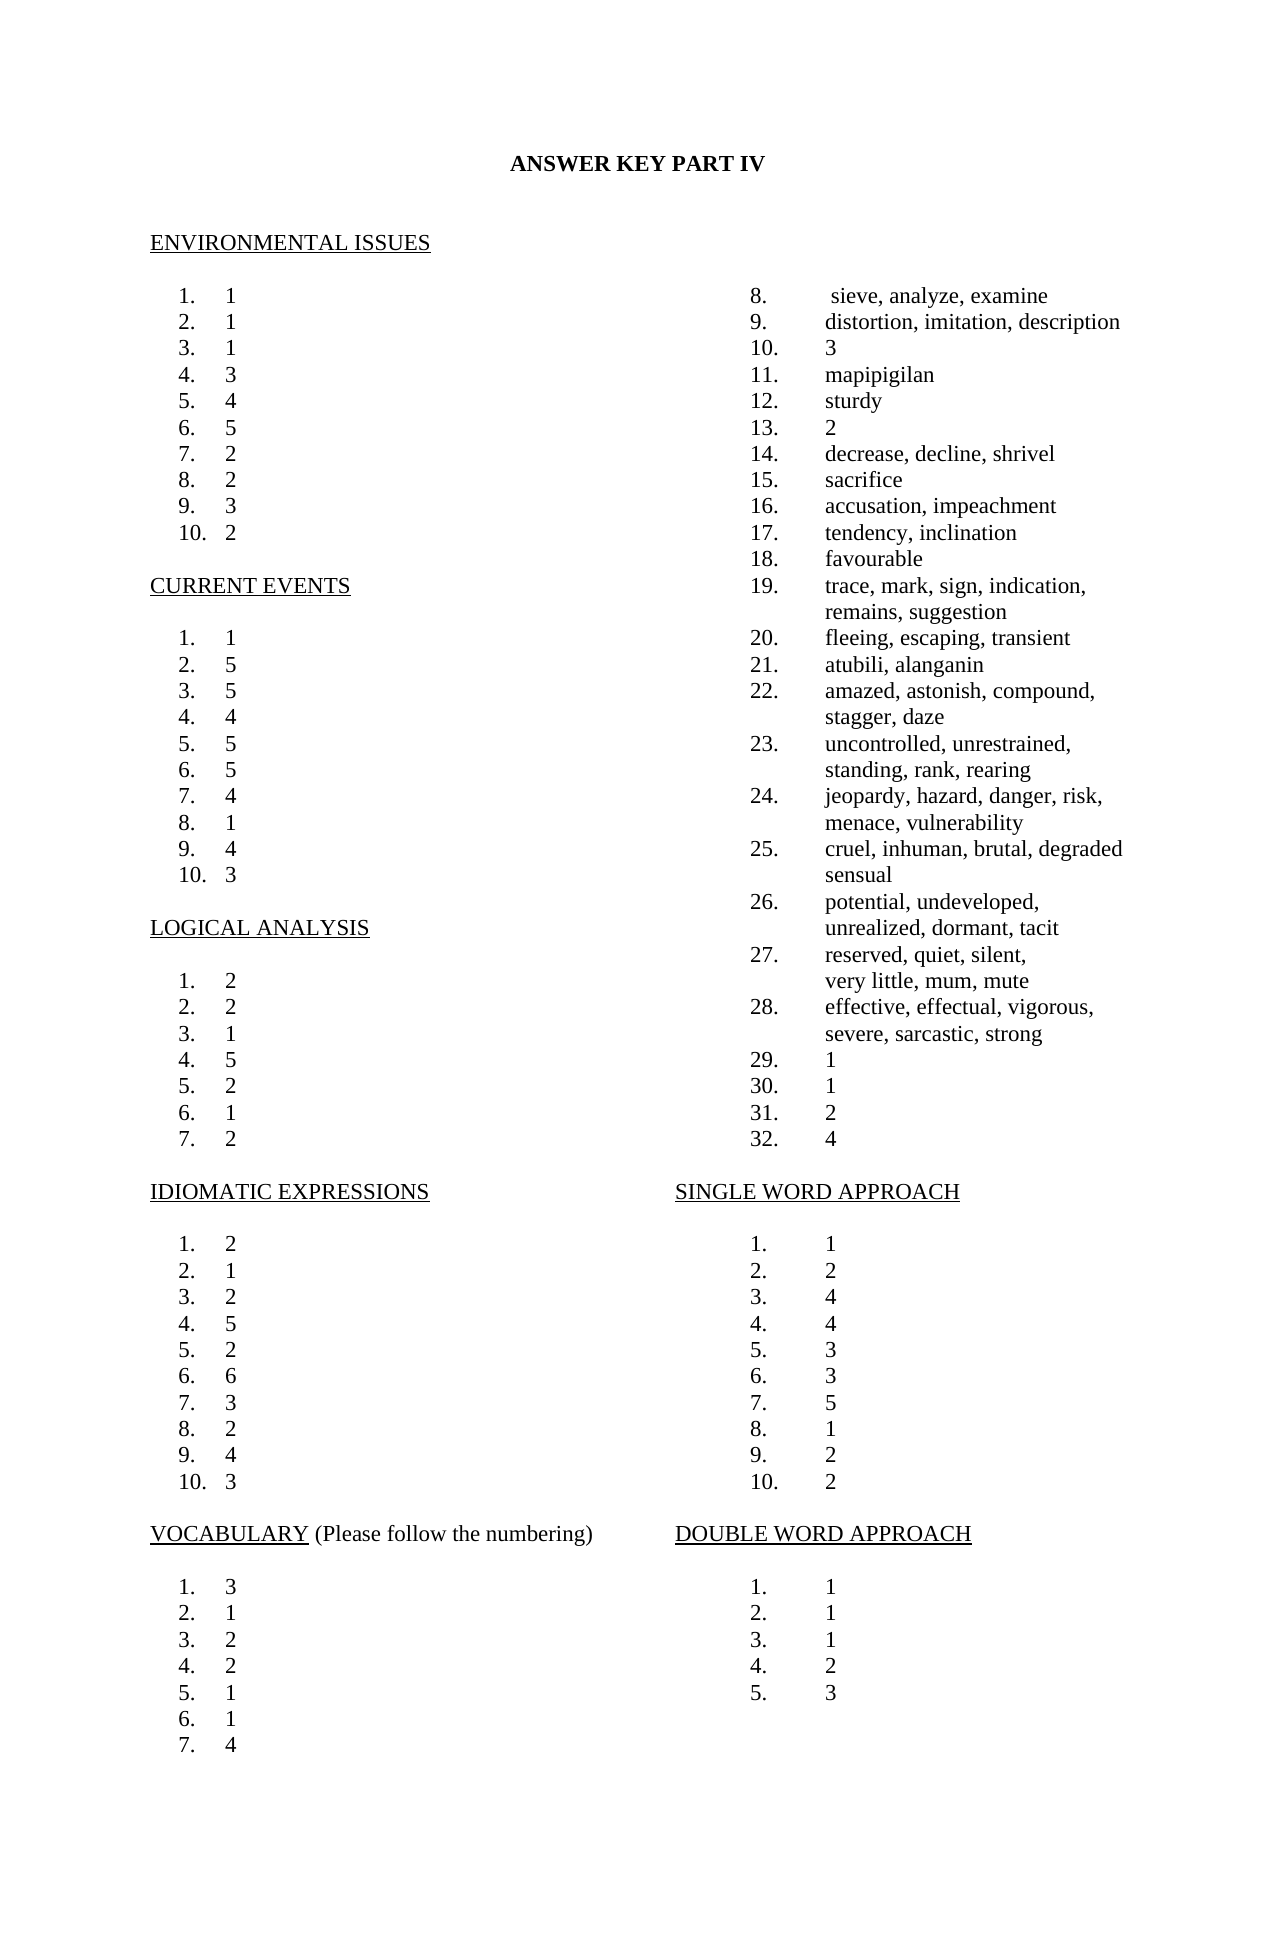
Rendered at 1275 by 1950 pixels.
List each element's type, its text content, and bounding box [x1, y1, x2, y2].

text 8. 1 menace, vulnerability [150, 809, 1125, 835]
text 2. 2 28. effective, effectual, vigorous, [150, 993, 1125, 1020]
text IDIOMATIC EXPRESSIONS SINGLE WORD APPROACH [150, 1178, 1125, 1204]
text 8. 2 8. 1 [150, 1415, 1125, 1441]
text 5. 1 5. 3 [150, 1678, 1125, 1705]
text LOGICAL ANALYSIS unrealized, dormant, tacit [150, 914, 1125, 941]
text 6. 5 standing, rank, rearing [150, 756, 1125, 782]
text 5. 5 23. uncontrolled, unrestrained, [150, 730, 1125, 756]
text 7. 2 32. 4 [150, 1125, 1125, 1151]
text 9. 4 9. 2 [150, 1441, 1125, 1468]
text 5. 4 12. sturdy [150, 387, 1125, 413]
text 5. 2 30. 1 [150, 1072, 1125, 1099]
text 10. 3 sensual [150, 862, 1125, 888]
text 4. 5 29. 1 [150, 1046, 1125, 1072]
text 3. 2 3. 1 [150, 1626, 1125, 1652]
text 7. 3 7. 5 [150, 1389, 1125, 1415]
text 1. 2 very little, mum, mute [150, 967, 1125, 993]
text 3. 1 severe, sarcastic, strong [150, 1020, 1125, 1046]
text 8. 2 15. sacrifice [150, 466, 1125, 493]
text 9. 4 25. cruel, inhuman, brutal, degraded [150, 835, 1125, 862]
text 7. 4 24. jeopardy, hazard, danger, risk, [150, 782, 1125, 809]
text 4. 2 4. 2 [150, 1652, 1125, 1678]
text 6. 1 [150, 1705, 1125, 1731]
text remains, suggestion [150, 598, 1125, 624]
text 2. 1 9. distortion, imitation, description [150, 308, 1125, 334]
text 2. 1 2. 2 [150, 1257, 1125, 1283]
text ENVIRONMENTAL ISSUES [150, 229, 1125, 255]
text CURRENT EVENTS 19. trace, mark, sign, indication, [150, 572, 1125, 598]
text 3. 2 3. 4 [150, 1283, 1125, 1309]
text 1. 1 20. fleeing, escaping, transient [150, 624, 1125, 651]
text 6. 5 13. 2 [150, 413, 1125, 440]
text 4. 3 11. mapipigilan [150, 361, 1125, 387]
text 3. 1 10. 3 [150, 334, 1125, 361]
text 7. 2 14. decrease, decline, shrivel [150, 440, 1125, 466]
text 9. 3 16. accusation, impeachment [150, 493, 1125, 519]
text 3. 5 22. amazed, astonish, compound, [150, 677, 1125, 703]
text 10. 3 10. 2 [150, 1468, 1125, 1494]
text 4. 4 stagger, daze [150, 703, 1125, 730]
text 26. potential, undeveloped, [150, 888, 1125, 914]
text 5. 2 5. 3 [150, 1336, 1125, 1362]
text 1. 3 1. 1 [150, 1573, 1125, 1599]
text 2. 5 21. atubili, alanganin [150, 651, 1125, 677]
text 4. 5 4. 4 [150, 1309, 1125, 1336]
text VOCABULARY (Please follow the numbering) DOUBLE WORD APPROACH [150, 1520, 1125, 1547]
text ANSWER KEY PART IV [150, 150, 1125, 176]
text 6. 1 31. 2 [150, 1099, 1125, 1125]
text 7. 4 [150, 1731, 1125, 1758]
text 18. favourable [150, 545, 1125, 572]
text 10. 2 17. tendency, inclination [150, 519, 1125, 545]
text 27. reserved, quiet, silent, [150, 941, 1125, 967]
text 6. 6 6. 3 [150, 1362, 1125, 1389]
text 2. 1 2. 1 [150, 1599, 1125, 1626]
text 1. 1 8. sieve, analyze, examine [150, 282, 1125, 308]
text 1. 2 1. 1 [150, 1231, 1125, 1257]
